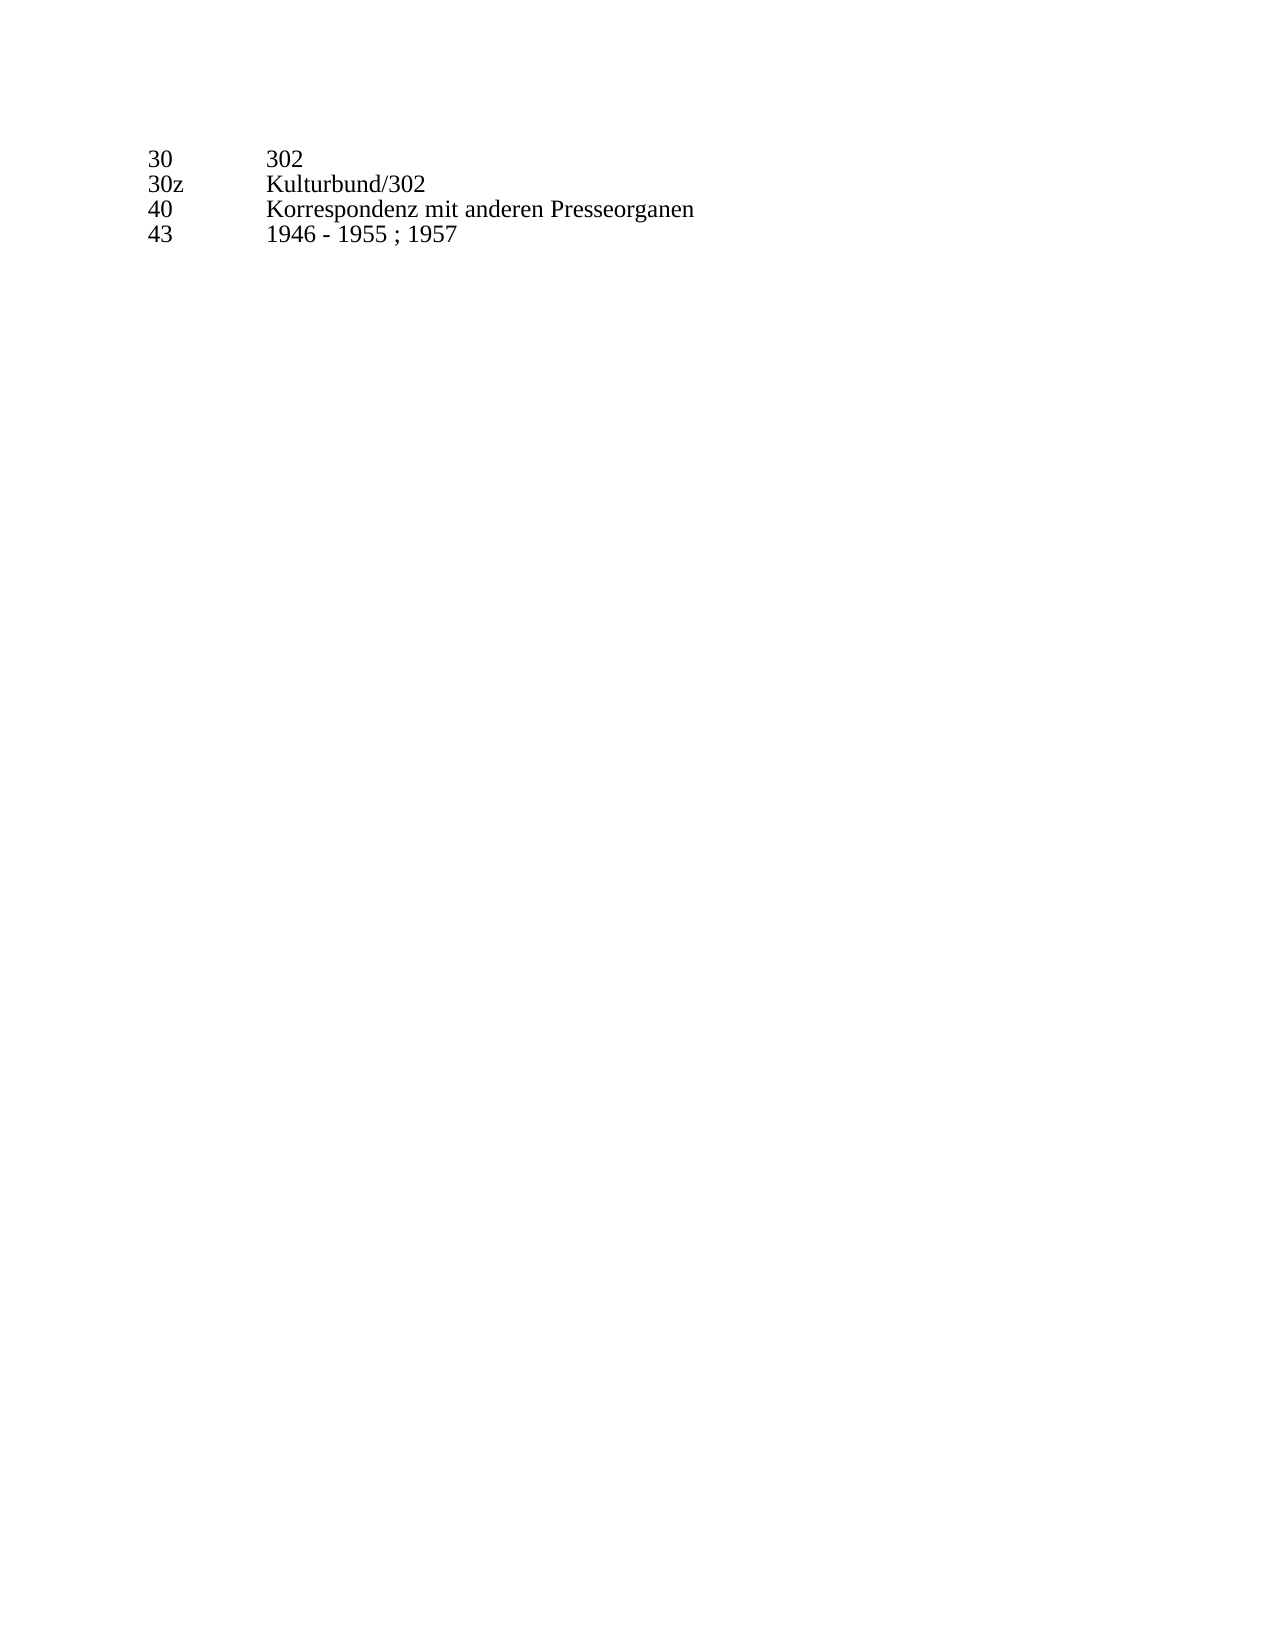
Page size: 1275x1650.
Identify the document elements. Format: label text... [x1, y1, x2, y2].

text 30z Kulturbund/302 [148, 173, 1127, 198]
text 43 1946 - 1955 ; 1957 [148, 223, 1127, 248]
text 30 302 [148, 148, 1127, 173]
text 40 Korrespondenz mit anderen s[Presseorgane]sn [148, 198, 1127, 223]
